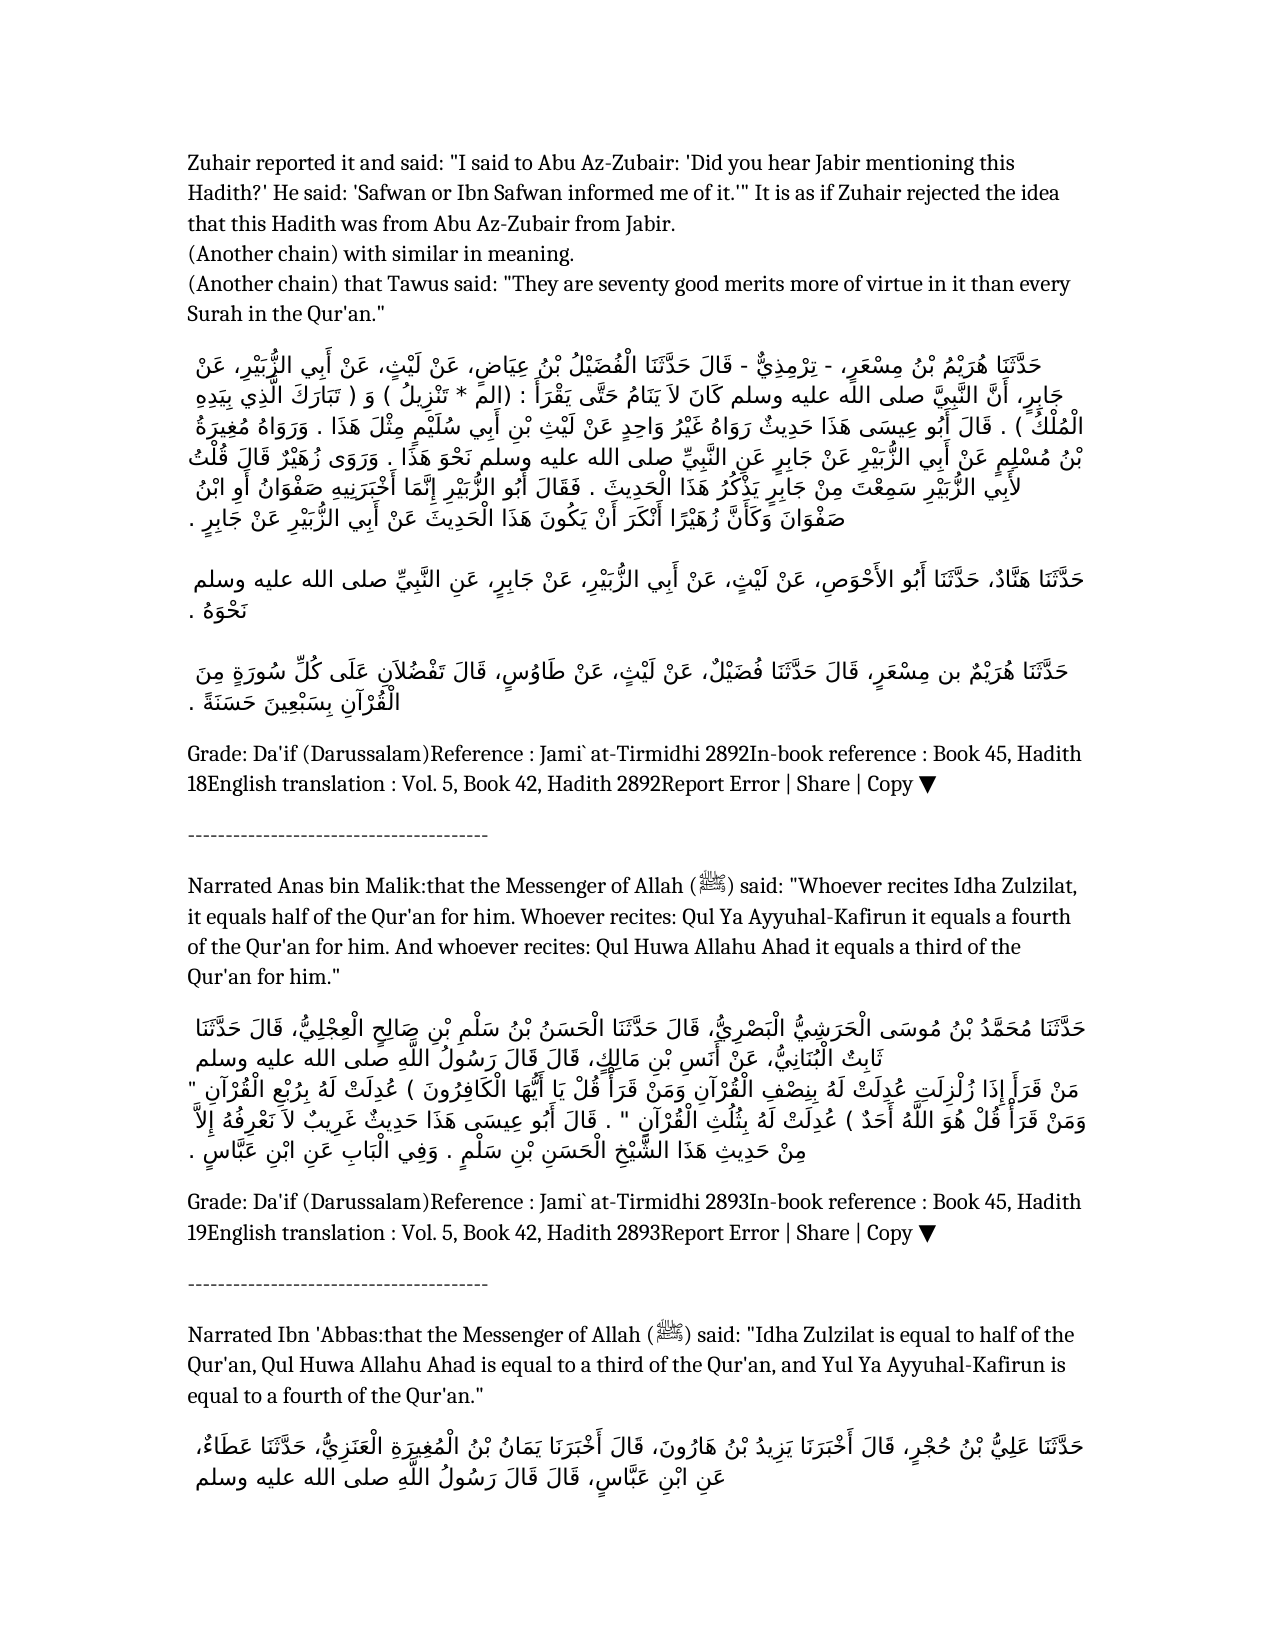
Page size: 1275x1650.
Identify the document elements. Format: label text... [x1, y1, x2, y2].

text Grade: Da'if (Darussalam)Reference : Jami` at-Tirmidhi 2893In-book reference : Book 45, Hadith 19English translation : Vol. 5, Book 42, Hadith 2893Report Error | Share | Copy ▼ [187, 1189, 1087, 1246]
text ---------------------------------------- [187, 822, 1087, 848]
text Grade: Da'if (Darussalam)Reference : Jami` at-Tirmidhi 2892In-book reference : Book 45, Hadith 18English translation : Vol. 5, Book 42, Hadith 2892Report Error | Share | Copy ▼ [187, 740, 1087, 797]
text Narrated Ibn 'Abbas:that the Messenger of Allah (ﷺ) said: "Idha Zulzilat is equal to half of the Qur'an, Qul Huwa Allahu Ahad is equal to a third of the Qur'an, and Yul Ya Ayyuhal-Kafirun is equal to a fourth of the Qur'an." [187, 1321, 1087, 1409]
text ---------------------------------------- [187, 1270, 1087, 1297]
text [187, 150, 1087, 327]
text حَدَّثَنَا مُحَمَّدُ بْنُ مُوسَى الْحَرَشِيُّ الْبَصْرِيُّ، قَالَ حَدَّثَنَا الْحَسَنُ بْنُ سَلْمِ بْنِ صَالِحٍ الْعِجْلِيُّ، قَالَ حَدَّثَنَا ثَابِتٌ الْبُنَانِيُّ، عَنْ أَنَسِ بْنِ مَالِكٍ، قَالَ قَالَ رَسُولُ اللَّهِ صلى الله عليه وسلم ‏ "‏ مَنْ قَرَأَ إِذَا زُلْزِلَتِ عُدِلَتْ لَهُ بِنِصْفِ الْقُرْآنِ وَمَنْ قَرَأَْ قُلْ يَا أَيُّهَا الْكَافِرُونَ ‏)‏ عُدِلَتْ لَهُ بِرُبْعِ الْقُرْآنِ وَمَنْ قَرَأَْ قُلْ هُوَ اللَّهُ أَحَدٌ ‏)‏ عُدِلَتْ لَهُ بِثُلُثِ الْقُرْآنِ ‏"‏ ‏.‏ قَالَ أَبُو عِيسَى هَذَا حَدِيثٌ غَرِيبٌ لاَ نَعْرِفُهُ إِلاَّ مِنْ حَدِيثِ هَذَا الشَّيْخِ الْحَسَنِ بْنِ سَلْمٍ ‏.‏ وَفِي الْبَابِ عَنِ ابْنِ عَبَّاسٍ ‏.‏ [187, 1015, 1087, 1164]
text حَدَّثَنَا هُرَيْمُ بْنُ مِسْعَرٍ، - تِرْمِذِيٌّ - قَالَ حَدَّثَنَا الْفُضَيْلُ بْنُ عِيَاضٍ، عَنْ لَيْثٍ، عَنْ أَبِي الزُّبَيْرِ، عَنْ جَابِرٍ، أَنَّ النَّبِيَّ صلى الله عليه وسلم كَانَ لاَ يَنَامُ حَتَّى يَقْرَأَ ‏:‏ ‏(‏الم * تَنْزِيلُ ‏)‏ وَ ‏(‏ تَبَارَكَ الَّذِي بِيَدِهِ الْمُلْكُ ‏)‏ ‏.‏ قَالَ أَبُو عِيسَى هَذَا حَدِيثٌ رَوَاهُ غَيْرُ وَاحِدٍ عَنْ لَيْثِ بْنِ أَبِي سُلَيْمٍ مِثْلَ هَذَا ‏.‏ وَرَوَاهُ مُغِيرَةُ بْنُ مُسْلِمٍ عَنْ أَبِي الزُّبَيْرِ عَنْ جَابِرٍ عَنِ النَّبِيِّ صلى الله عليه وسلم نَحْوَ هَذَا ‏.‏ وَرَوَى زُهَيْرٌ قَالَ قُلْتُ لأَبِي الزُّبَيْرِ سَمِعْتَ مِنْ جَابِرٍ يَذْكُرُ هَذَا الْحَدِيثَ ‏.‏ فَقَالَ أَبُو الزُّبَيْرِ إِنَّمَا أَخْبَرَنِيهِ صَفْوَانُ أَوِ ابْنُ صَفْوَانَ وَكَأَنَّ زُهَيْرًا أَنْكَرَ أَنْ يَكُونَ هَذَا الْحَدِيثَ عَنْ أَبِي الزُّبَيْرِ عَنْ جَابِرٍ ‏.‏ حَدَّثَنَا هَنَّادٌ، حَدَّثَنَا أَبُو الأَحْوَصِ، عَنْ لَيْثٍ، عَنْ أَبِي الزُّبَيْرِ، عَنْ جَابِرٍ، عَنِ النَّبِيِّ صلى الله عليه وسلم نَحْوَهُ ‏.‏ حَدَّثَنَا هُرَيْمٌ بن مِسْعَرٍ، قَالَ حَدَّثَنَا فُضَيْلٌ، عَنْ لَيْثٍ، عَنْ طَاوُسٍ، قَالَ تَفْضُلاَنِ عَلَى كُلِّ سُورَةٍ مِنَ الْقُرْآنِ بِسَبْعِينَ حَسَنَةً ‏.‏ [187, 352, 1087, 716]
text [187, 1433, 1087, 1491]
text Narrated Anas bin Malik:that the Messenger of Allah (ﷺ) said: "Whoever recites Idha Zulzilat, it equals half of the Qur'an for him. Whoever recites: Qul Ya Ayyuhal-Kafirun it equals a fourth of the Qur'an for him. And whoever recites: Qul Huwa Allahu Ahad it equals a third of the Qur'an for him." [187, 873, 1087, 990]
